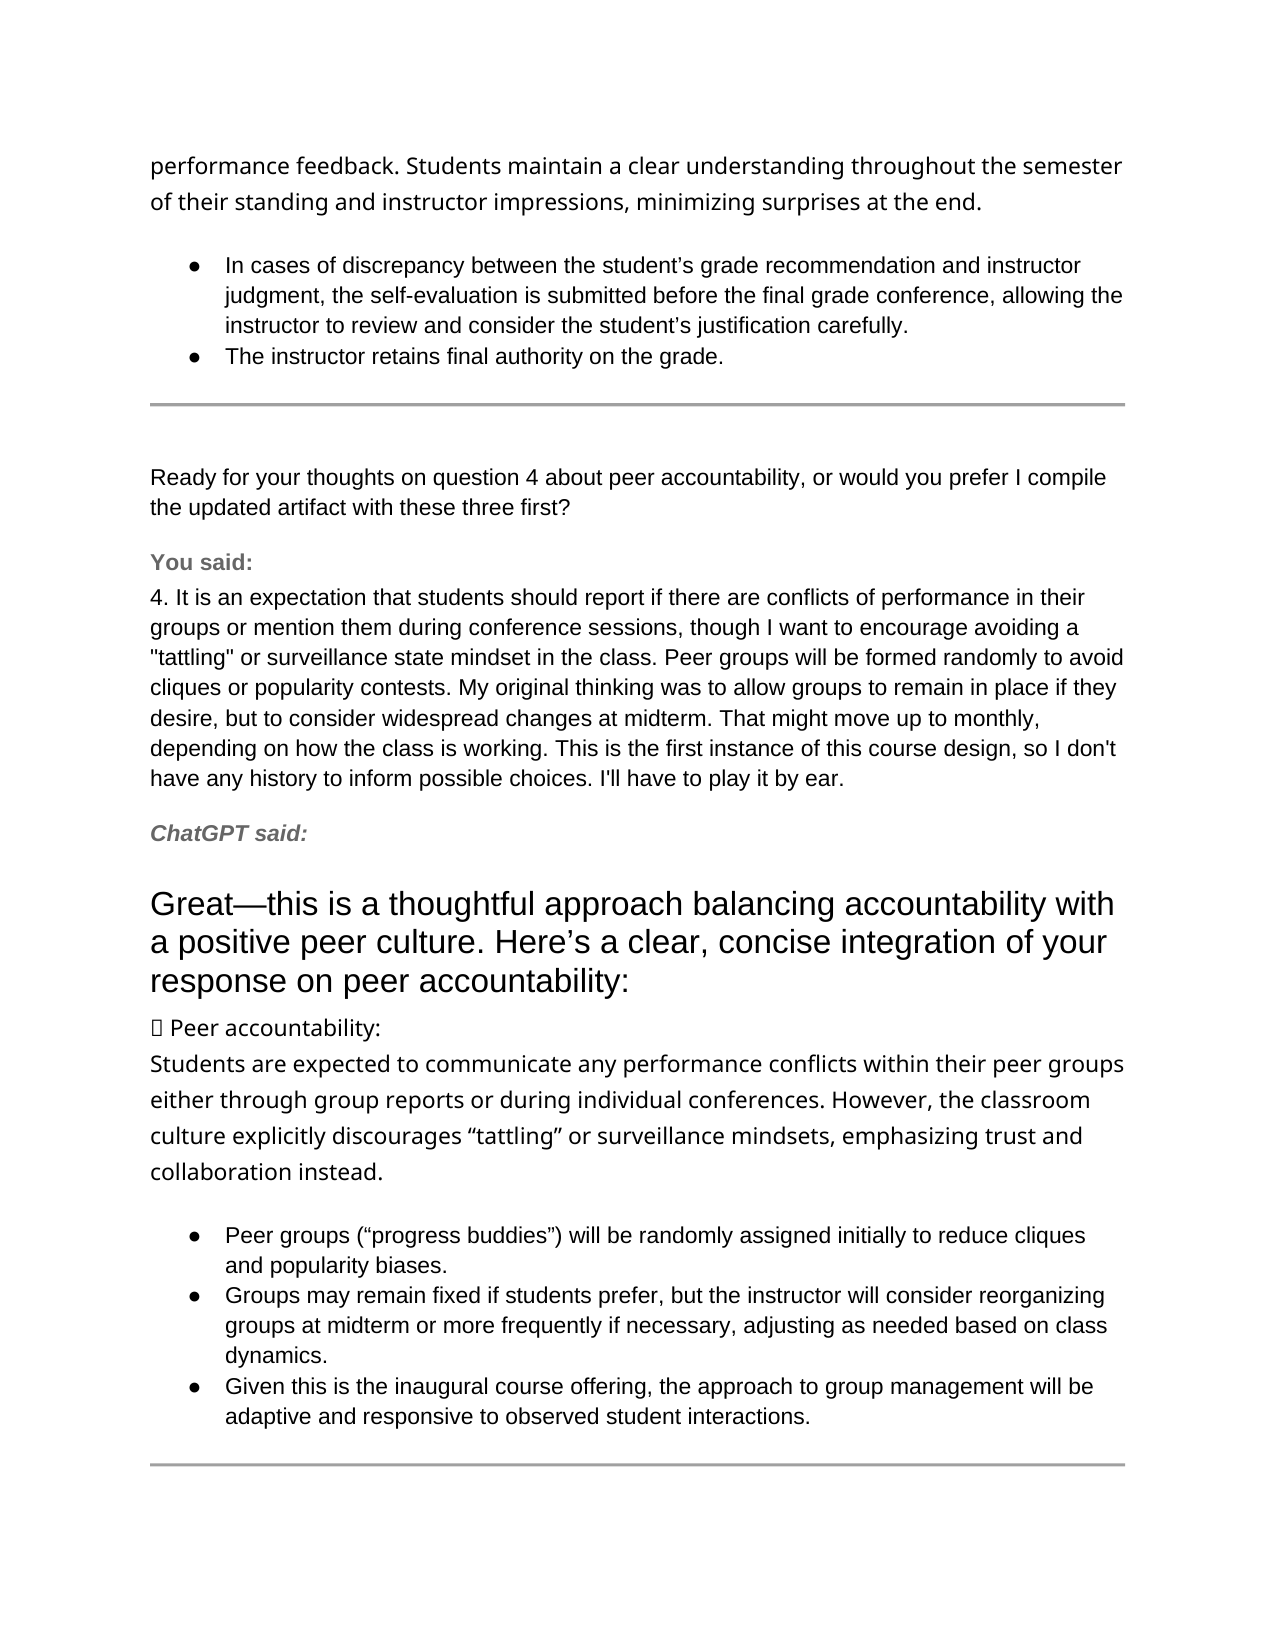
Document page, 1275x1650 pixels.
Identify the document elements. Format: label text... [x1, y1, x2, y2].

subtitle You said: [150, 549, 1125, 575]
subtitle ChatGPT said: [150, 820, 1125, 846]
list Given this is the inaugural course offering, the approach to group management will be adaptive and responsive to observed student interactions. [187, 1373, 1125, 1429]
list Groups may remain fixed if students prefer, but the instructor will consider reorganizing groups at midterm or more frequently if necessary, adjusting as needed based on class dynamics. [187, 1282, 1125, 1369]
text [150, 150, 1125, 217]
list In cases of discrepancy between the student’s grade recommendation and instructor judgment, the self-evaluation is submitted before the final grade conference, allowing the instructor to review and consider the student’s justification carefully. [187, 252, 1125, 339]
text ✅ Peer accountability: Students are expected to communicate any performance conflicts within their peer groups either through group reports or during individual conferences. However, the classroom culture explicitly discourages “tattling” or surveillance mindsets, emphasizing trust and collaboration instead. [150, 1012, 1125, 1187]
text Ready for your thoughts on question 4 about peer accountability, or would you prefer I compile the updated artifact with these three first? [150, 463, 1125, 520]
text 4. It is an expectation that students should report if there are conflicts of performance in their groups or mention them during conference sessions, though I want to encourage avoiding a "tattling" or surveillance state mindset in the class. Peer groups will be formed randomly to avoid cliques or popularity contests. My original thinking was to allow groups to remain in place if they desire, but to consider widespread changes at midterm. That might move up to monthly, depending on how the class is working. This is the first instance of this course design, so I don't have any history to inform possible choices. I'll have to play it by ear. [150, 584, 1125, 791]
subtitle Great—this is a thoughtful approach balancing accountability with a positive peer culture. Here’s a clear, concise integration of your response on peer accountability: [150, 884, 1125, 999]
list Peer groups (“progress buddies”) will be randomly assigned initially to reduce cliques and popularity biases. [187, 1222, 1125, 1278]
list The instructor retains final authority on the grade. [187, 343, 1125, 369]
